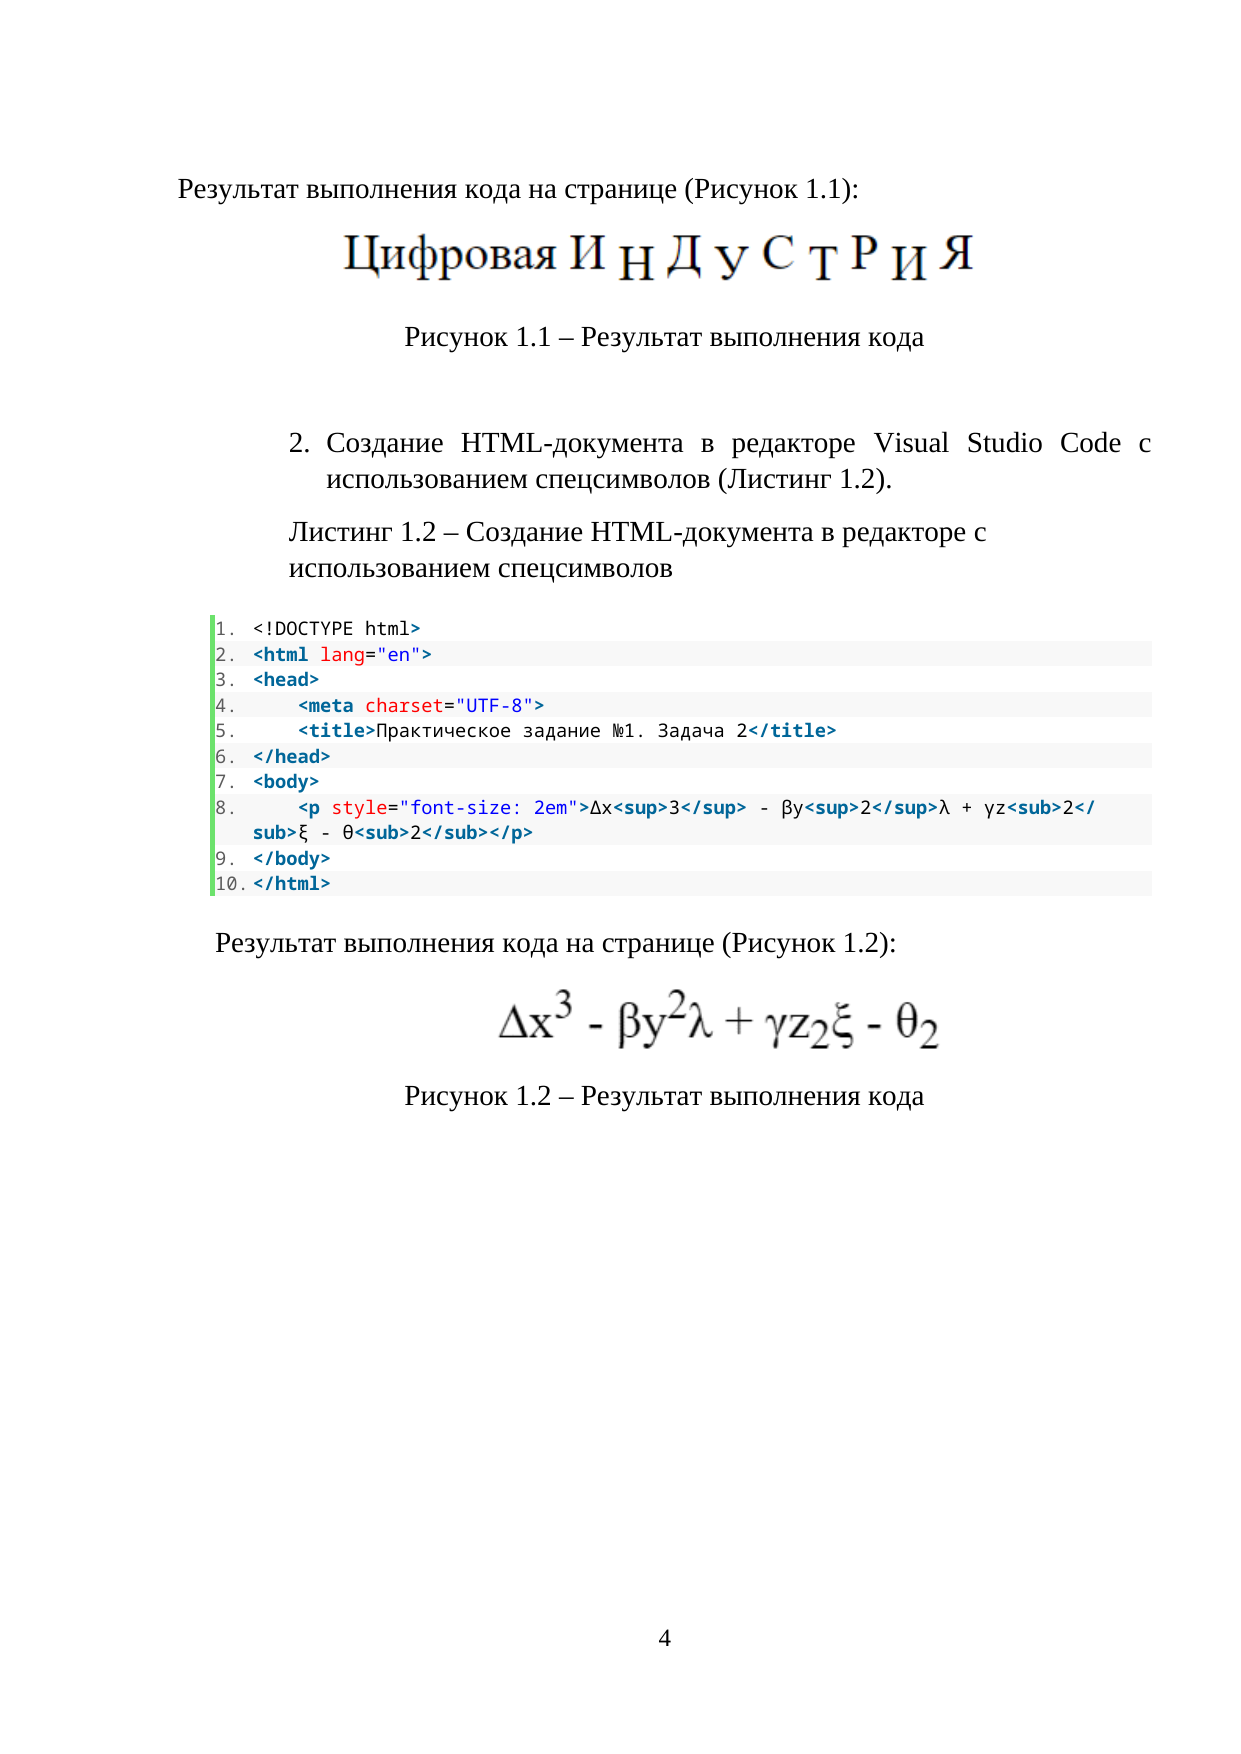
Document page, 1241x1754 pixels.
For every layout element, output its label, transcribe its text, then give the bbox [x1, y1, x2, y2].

list </html> [215, 871, 1152, 896]
list Создание HTML-документа в редакторе Visual Studio Code с использованием спецсимволов (Листинг 1.2). [288, 425, 1152, 494]
text Рисунок 1.1 – Результат выполнения кода [177, 319, 1152, 353]
list <title>Практическое задание №1. Задача 2</title> [215, 717, 1152, 743]
list <!DOCTYPE html> [215, 615, 1152, 641]
picture [336, 223, 993, 301]
list </head> [215, 743, 1152, 768]
list </body> [215, 845, 1152, 871]
text Результат выполнения кода на странице (Рисунок 1.2): [215, 925, 1152, 959]
list <html lang="en"> [215, 641, 1152, 666]
text Результат выполнения кода на странице (Рисунок 1.1): [177, 171, 1152, 204]
picture [489, 978, 951, 1060]
list <p style="font-size: 2em">∆x<sup>3</sup> - βy<sup>2</sup>λ + γz<sub>2</sub>ξ - θ<sub>2</sub></p> [215, 794, 1152, 845]
list <body> [215, 768, 1152, 794]
text Рисунок 1.2 – Результат выполнения кода [177, 1078, 1152, 1112]
list <meta charset="UTF-8"> [215, 692, 1152, 717]
list <head> [215, 666, 1152, 692]
text Листинг 1.2 – Создание HTML-документа в редакторе с использованием спецсимволов [288, 514, 1152, 583]
